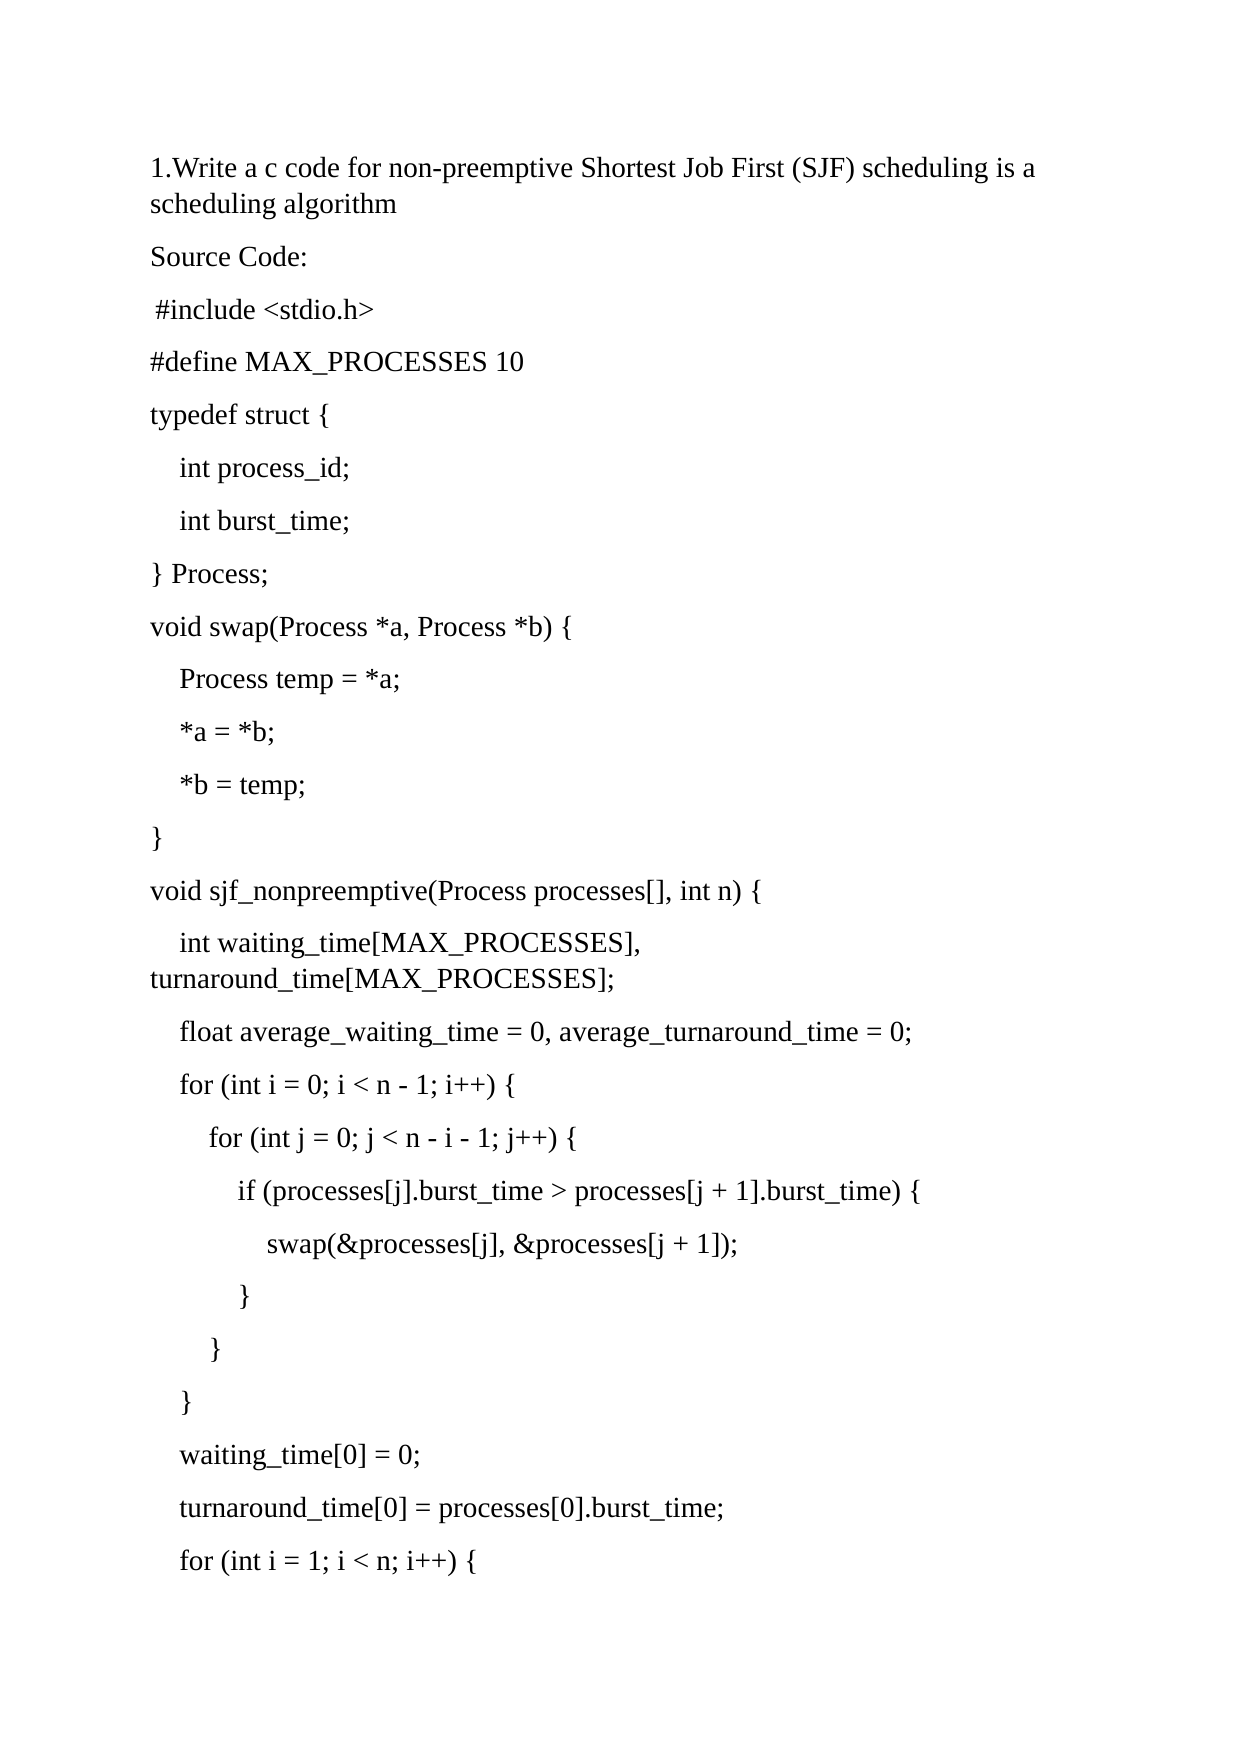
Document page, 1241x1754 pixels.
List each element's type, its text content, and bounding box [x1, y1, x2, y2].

text int process_id; [150, 450, 1090, 484]
text 1.Write a c code for non-preemptive Shortest Job First (SJF) scheduling is a scheduling algorithm [150, 150, 1090, 220]
text if (processes[j].burst_time > processes[j + 1].burst_time) { [150, 1173, 1090, 1206]
text } [150, 1278, 1090, 1312]
text void sjf_nonpreemptive(Process processes[], int n) { [150, 873, 1090, 906]
text #define MAX_PROCESSES 10 [150, 344, 1090, 378]
text waiting_time[0] = 0; [150, 1437, 1090, 1471]
text } [150, 1384, 1090, 1418]
text #include <stdio.h> [150, 292, 1090, 325]
text } [150, 1331, 1090, 1365]
text for (int i = 0; i < n - 1; i++) { [150, 1067, 1090, 1101]
text Source Code: [150, 239, 1090, 272]
text void swap(Process *a, Process *b) { [150, 609, 1090, 642]
text Process temp = *a; [150, 661, 1090, 695]
text int burst_time; [150, 503, 1090, 537]
text int waiting_time[MAX_PROCESSES], turnaround_time[MAX_PROCESSES]; [150, 926, 1090, 995]
text *b = temp; [150, 767, 1090, 801]
text *a = *b; [150, 714, 1090, 748]
text turnaround_time[0] = processes[0].burst_time; [150, 1490, 1090, 1523]
text for (int i = 1; i < n; i++) { [150, 1543, 1090, 1576]
text float average_waiting_time = 0, average_turnaround_time = 0; [150, 1014, 1090, 1048]
text } Process; [150, 556, 1090, 589]
text swap(&processes[j], &processes[j + 1]); [150, 1226, 1090, 1259]
text } [150, 820, 1090, 853]
text for (int j = 0; j < n - i - 1; j++) { [150, 1120, 1090, 1154]
text typedef struct { [150, 397, 1090, 431]
